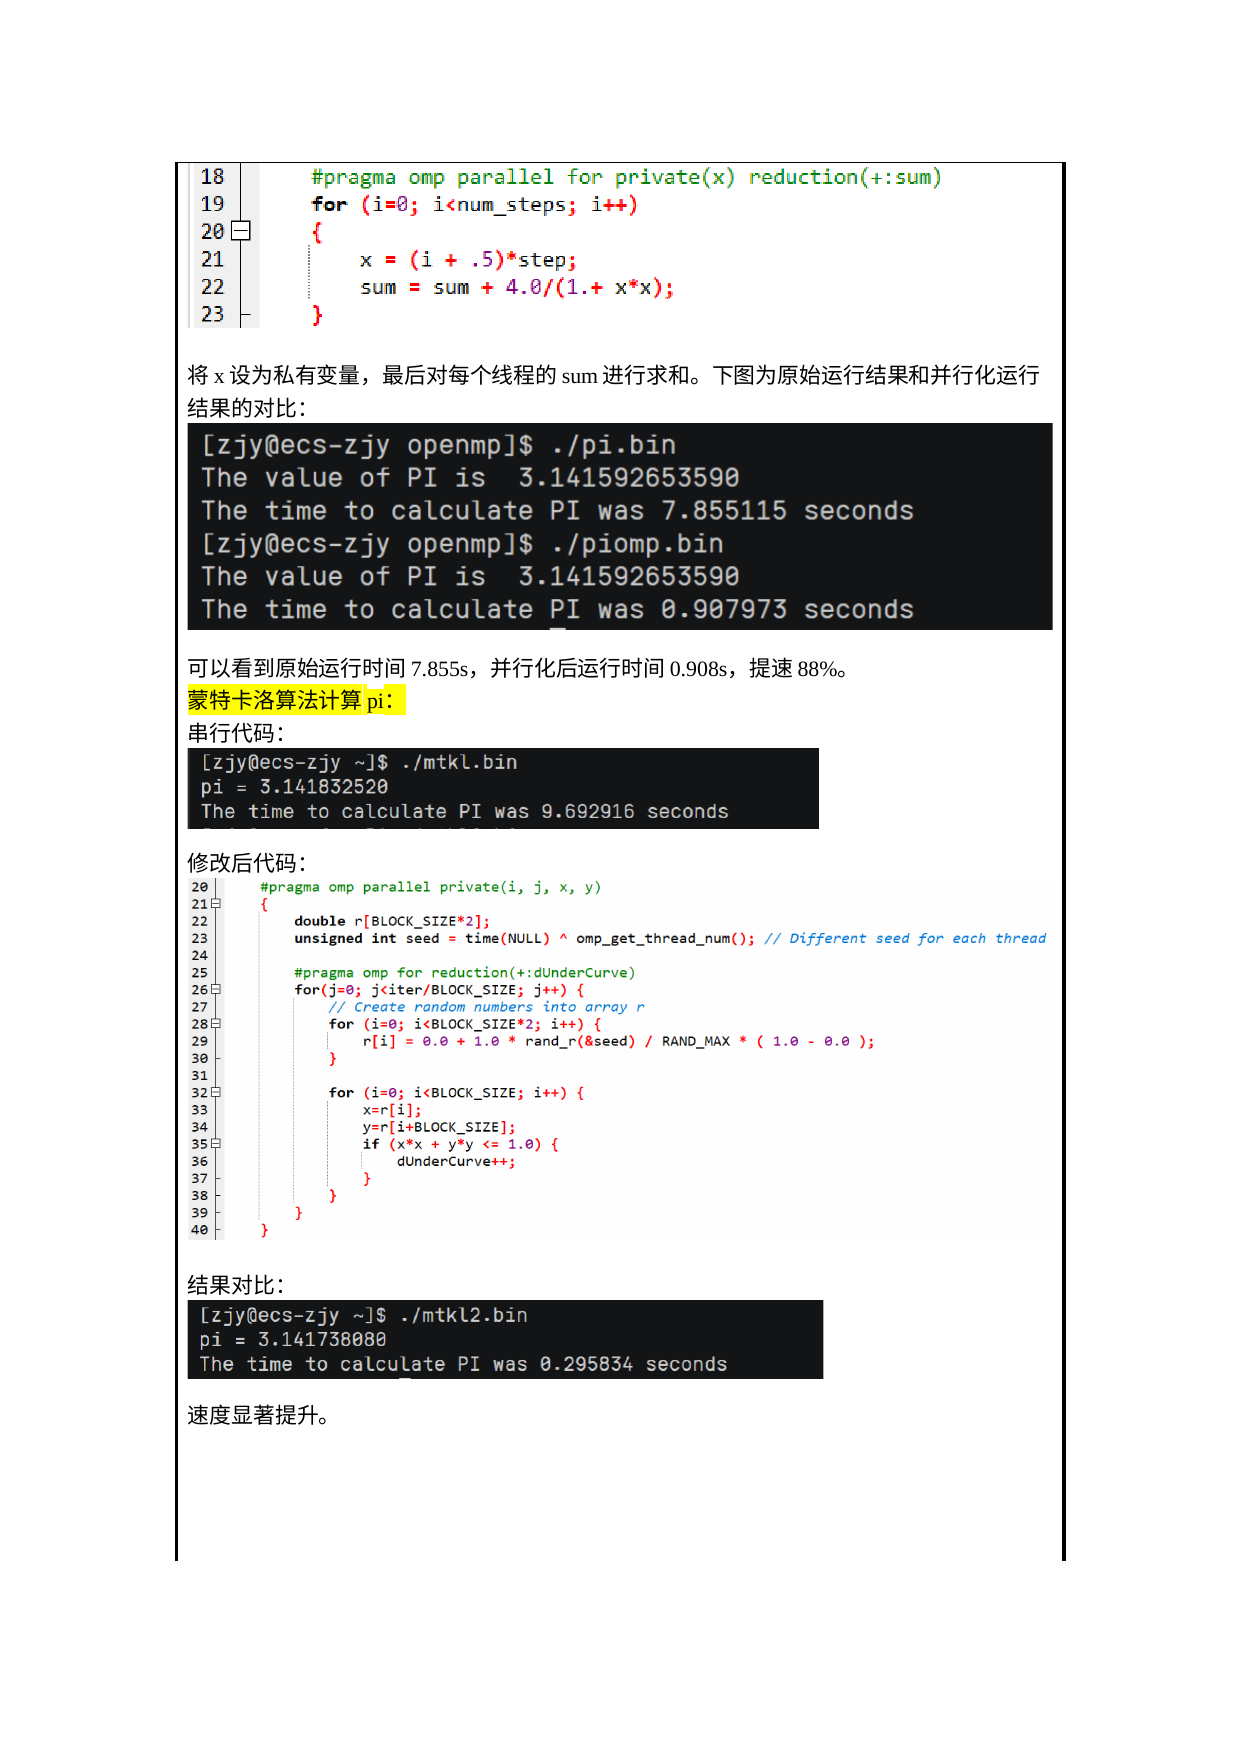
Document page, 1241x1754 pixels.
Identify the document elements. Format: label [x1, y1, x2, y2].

picture [187, 878, 1053, 1240]
picture [187, 748, 819, 829]
picture [187, 423, 1053, 630]
table_cell [178, 163, 1062, 1561]
picture [187, 1300, 824, 1379]
picture [187, 163, 1053, 328]
